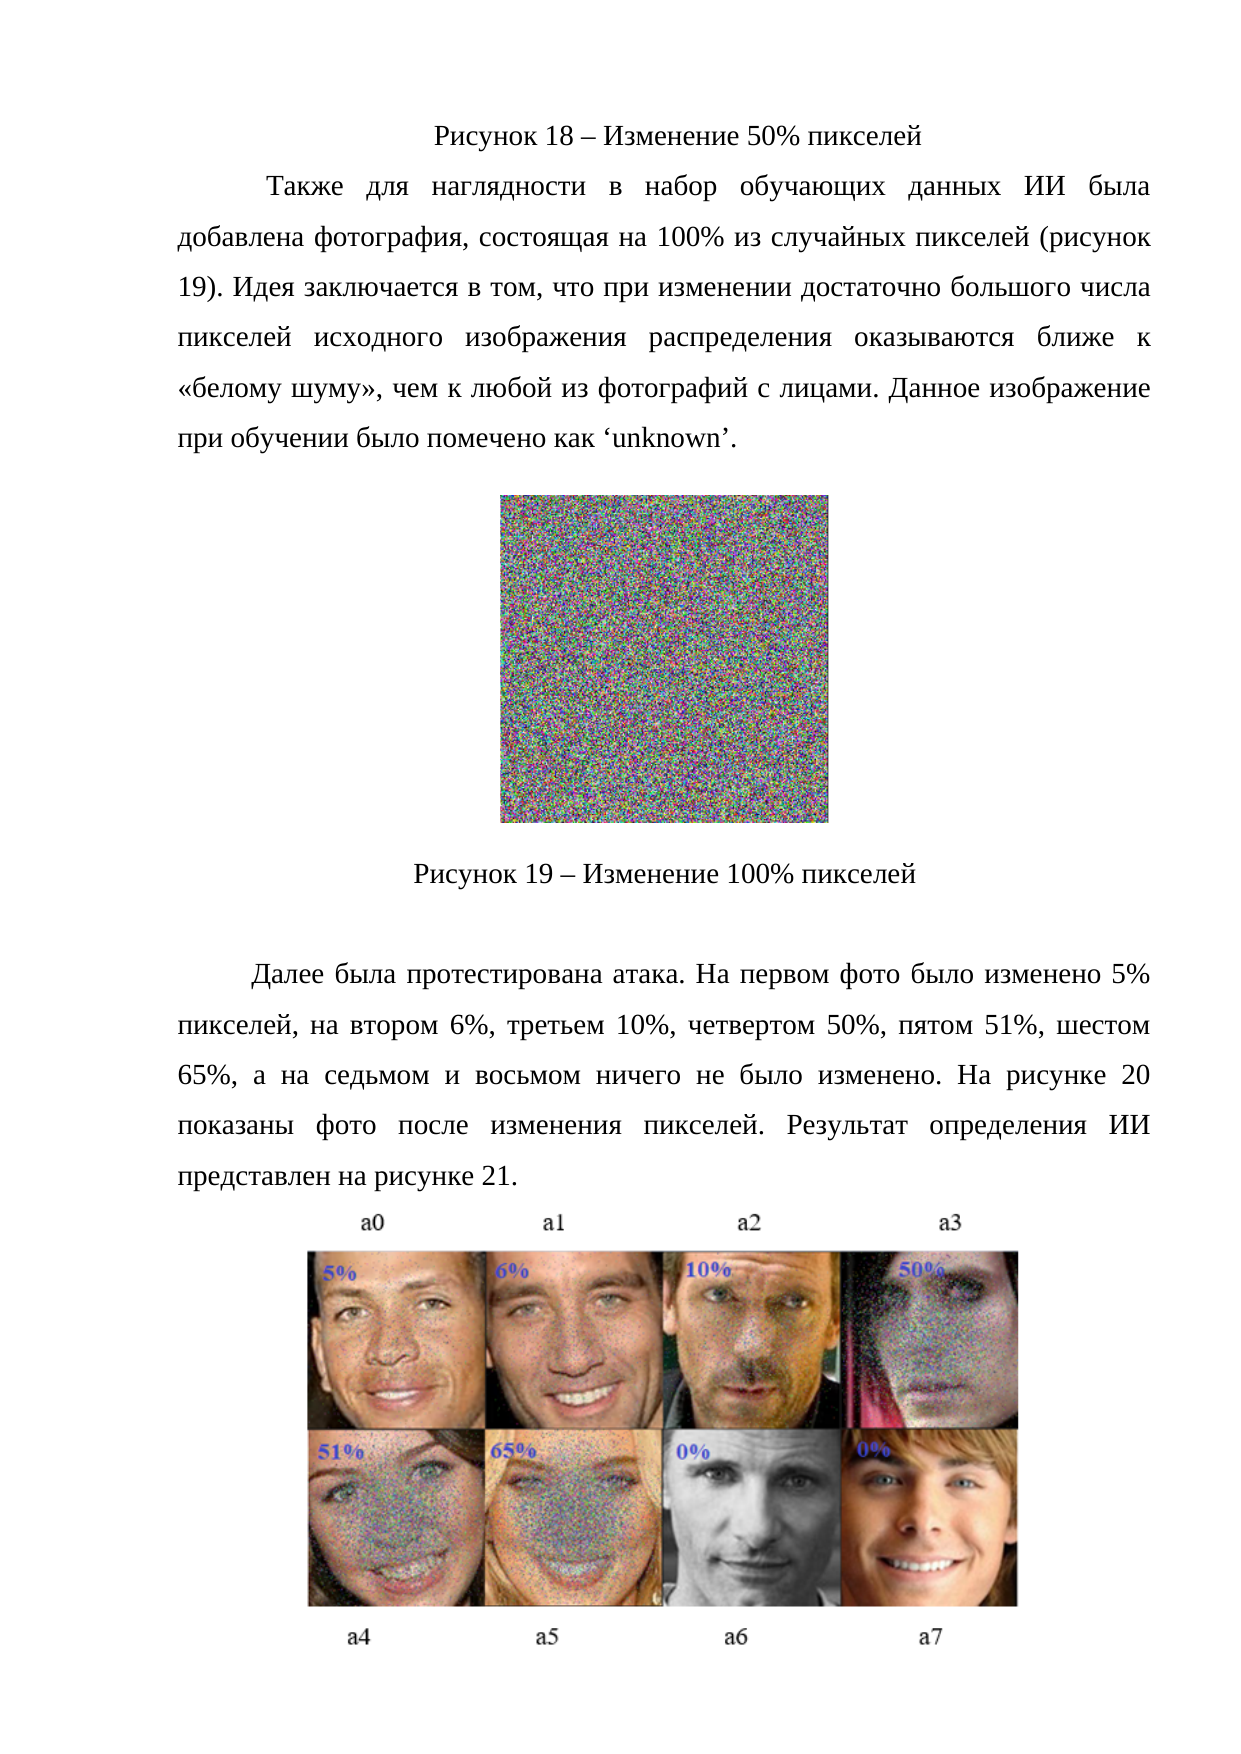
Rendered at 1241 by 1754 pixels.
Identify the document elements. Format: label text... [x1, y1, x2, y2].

text Также для наглядности в набор обучающих данных ИИ была добавлена фотография, состоящая на 100% из случайных пикселей (рисунок 19). Идея заключается в том, что при изменении достаточно большого числа пикселей исходного изображения распределения оказываются ближе к «белому шуму», чем к любой из фотографий с лицами. Данное изображение при обучении было помечено как ‘unknown’. [177, 168, 1152, 453]
text Рисунок 18 – Изменение 50% пикселей [177, 118, 1152, 152]
text Далее была протестирована атака. На первом фото было изменено 5% пикселей, на втором 6%, третьем 10%, четвертом 50%, пятом 51%, шестом 65%, а на седьмом и восьмом ничего не было изменено. На рисунке 20 показаны фото после изменения пикселей. Результат определения ИИ представлен на рисунке 21. [177, 956, 1152, 1191]
picture [500, 495, 829, 823]
picture [275, 1202, 1059, 1661]
